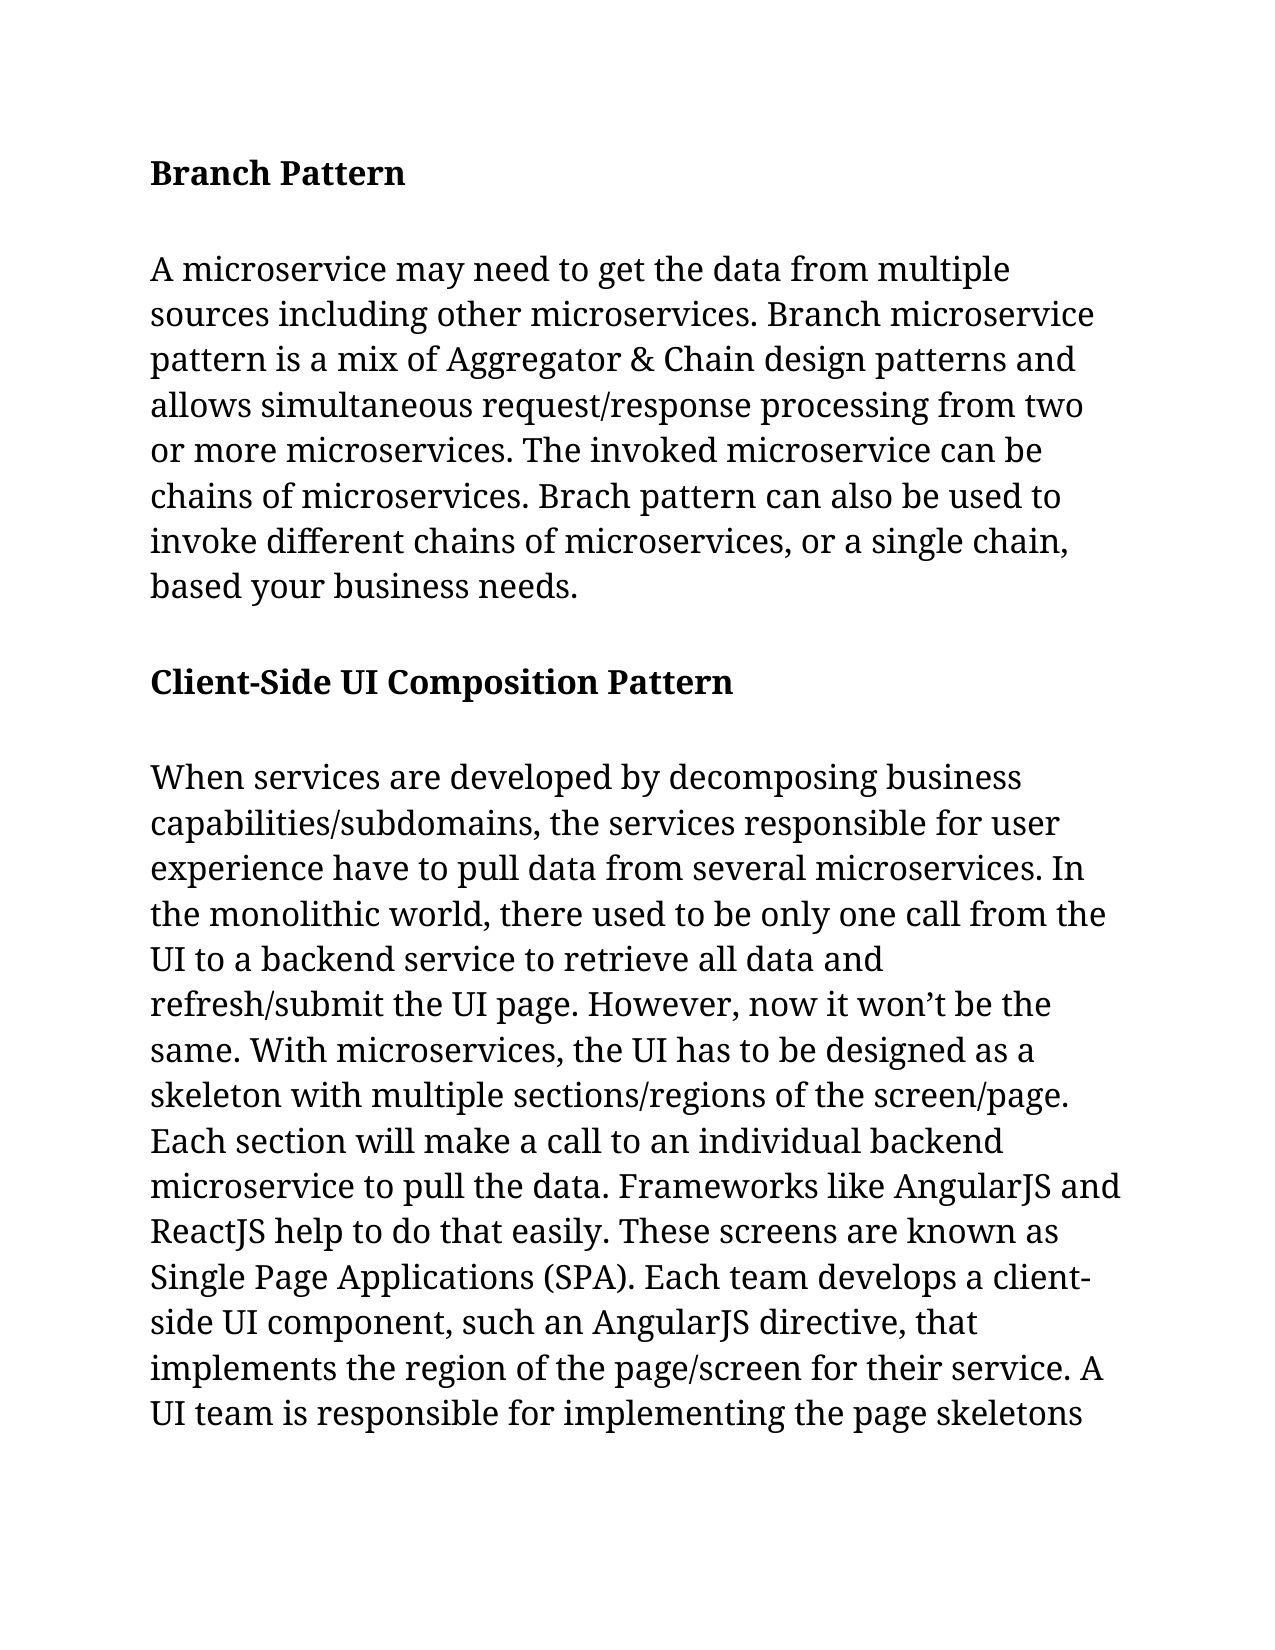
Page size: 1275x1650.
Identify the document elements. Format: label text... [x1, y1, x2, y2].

text Branch Pattern [150, 150, 1125, 195]
text A microservice may need to get the data from multiple sources including other microservices. Branch microservice pattern is a mix of Aggregator & Chain design patterns and allows simultaneous request/response processing from two or more microservices. The invoked microservice can be chains of microservices. Brach pattern can also be used to invoke different chains of microservices, or a single chain, based your business needs. [150, 245, 1125, 609]
text Client-Side UI Composition Pattern [150, 659, 1125, 704]
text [150, 754, 1125, 1435]
